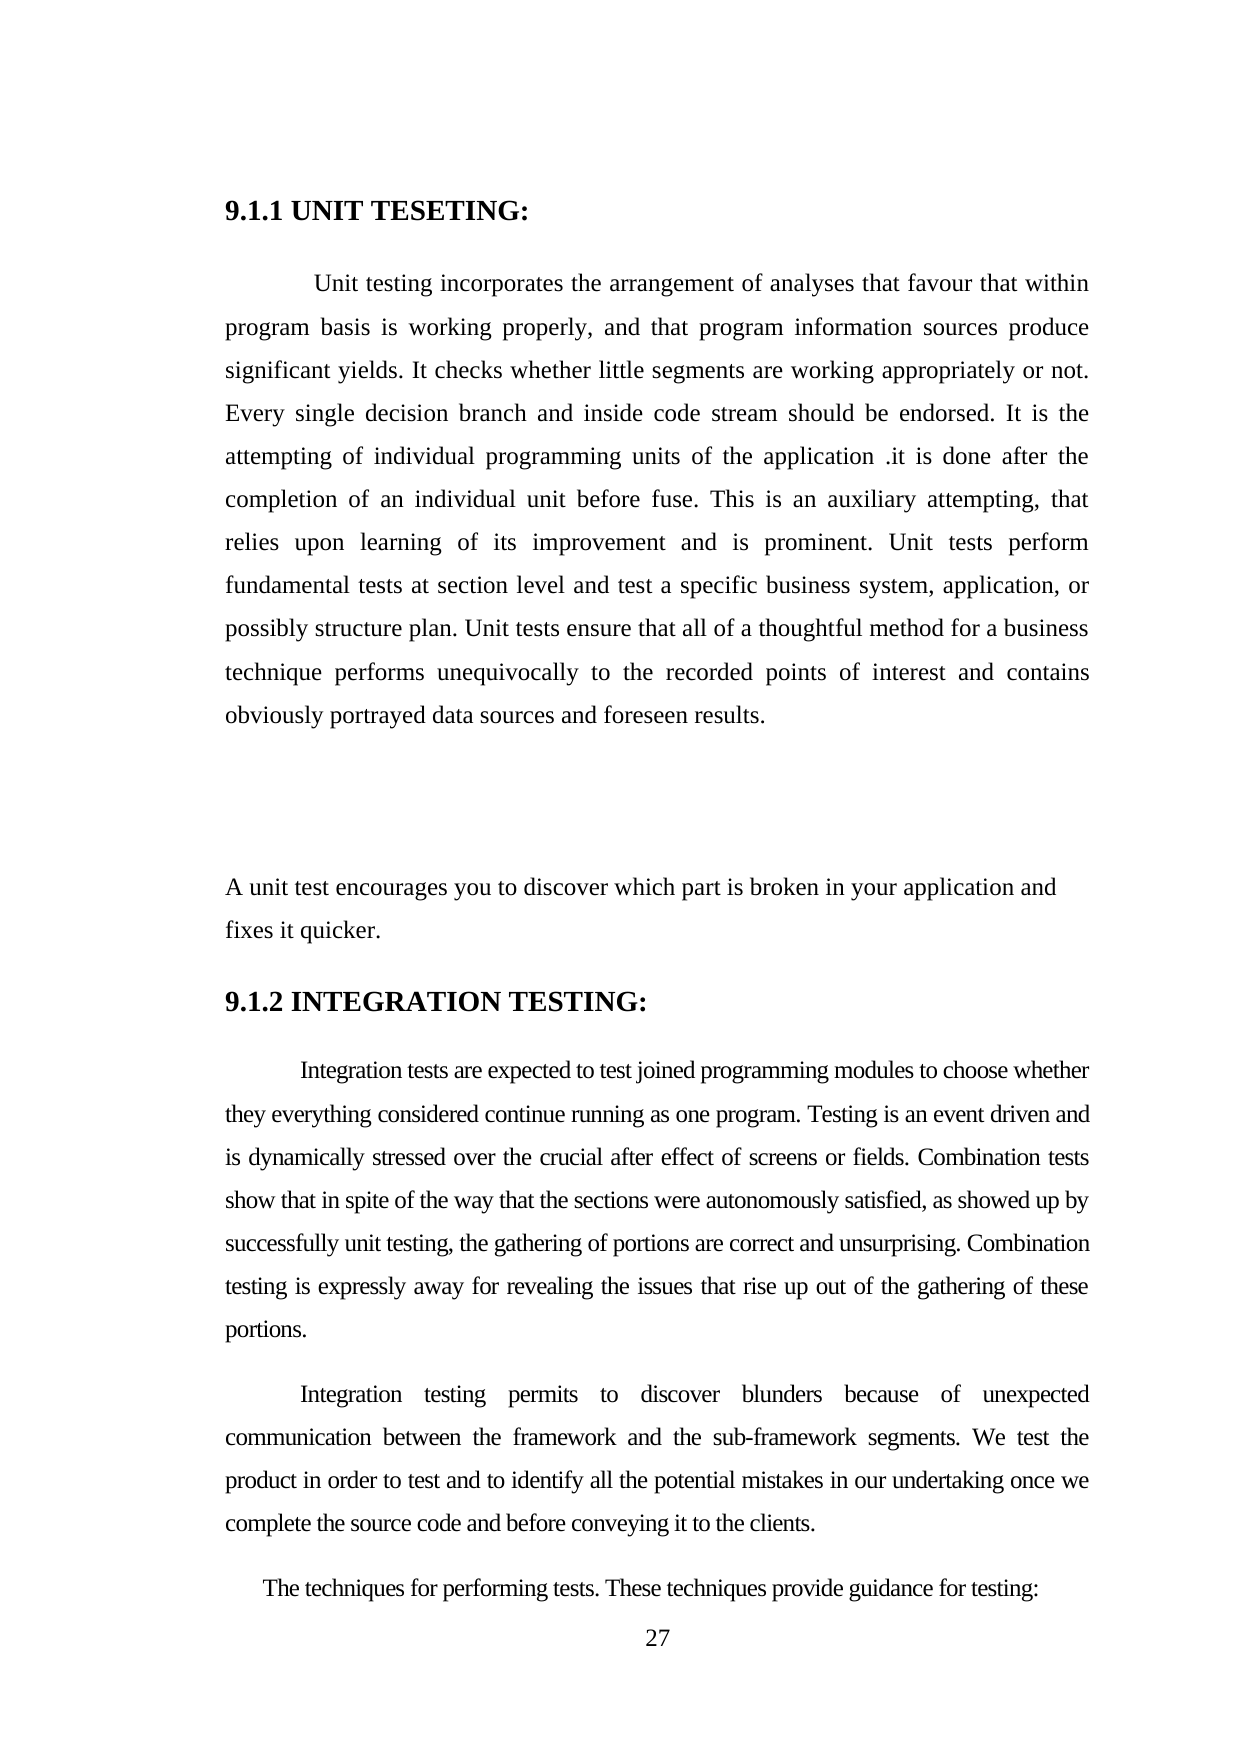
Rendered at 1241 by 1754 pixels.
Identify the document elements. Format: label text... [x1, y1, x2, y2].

text 9.1.1 UNIT TESETING: [225, 193, 1090, 227]
text Unit testing incorporates the arrangement of analyses that favour that within program basis is working properly, and that program information sources produce significant yields. It checks whether little segments are working appropriately or not. Every single decision branch and inside code stream should be endorsed. It is the attempting of individual programming units of the application .it is done after the completion of an individual unit before fuse. This is an auxiliary attempting, that relies upon learning of its improvement and is prominent. Unit tests perform fundamental tests at section level and test a specific business system, application, or possibly structure plan. Unit tests ensure that all of a thoughtful method for a business technique performs unequivocally to the recorded points of interest and contains obviously portrayed data sources and foreseen results. [225, 268, 1090, 728]
text Integration tests are expected to test joined programming modules to choose whether they everything considered continue running as one program. Testing is an event driven and is dynamically stressed over the crucial after effect of screens or fields. Combination tests show that in spite of the way that the sections were autonomously satisfied, as showed up by successfully unit testing, the gathering of portions are correct and unsurprising. Combination testing is expressly away for revealing the issues that rise up out of the gathering of these portions. [225, 1056, 1090, 1343]
text A unit test encourages you to discover which part is broken in your application and fixes it quicker. [225, 872, 1090, 944]
text 9.1.2 INTEGRATION TESTING: [225, 984, 1090, 1017]
text The techniques for performing tests. These techniques provide guidance for testing: [225, 1573, 1090, 1602]
text Integration testing permits to discover blunders because of unexpected communication between the framework and the sub-framework segments. We test the product in order to test and to identify all the potential mistakes in our undertaking once we complete the source code and before conveying it to the clients. [225, 1379, 1090, 1537]
